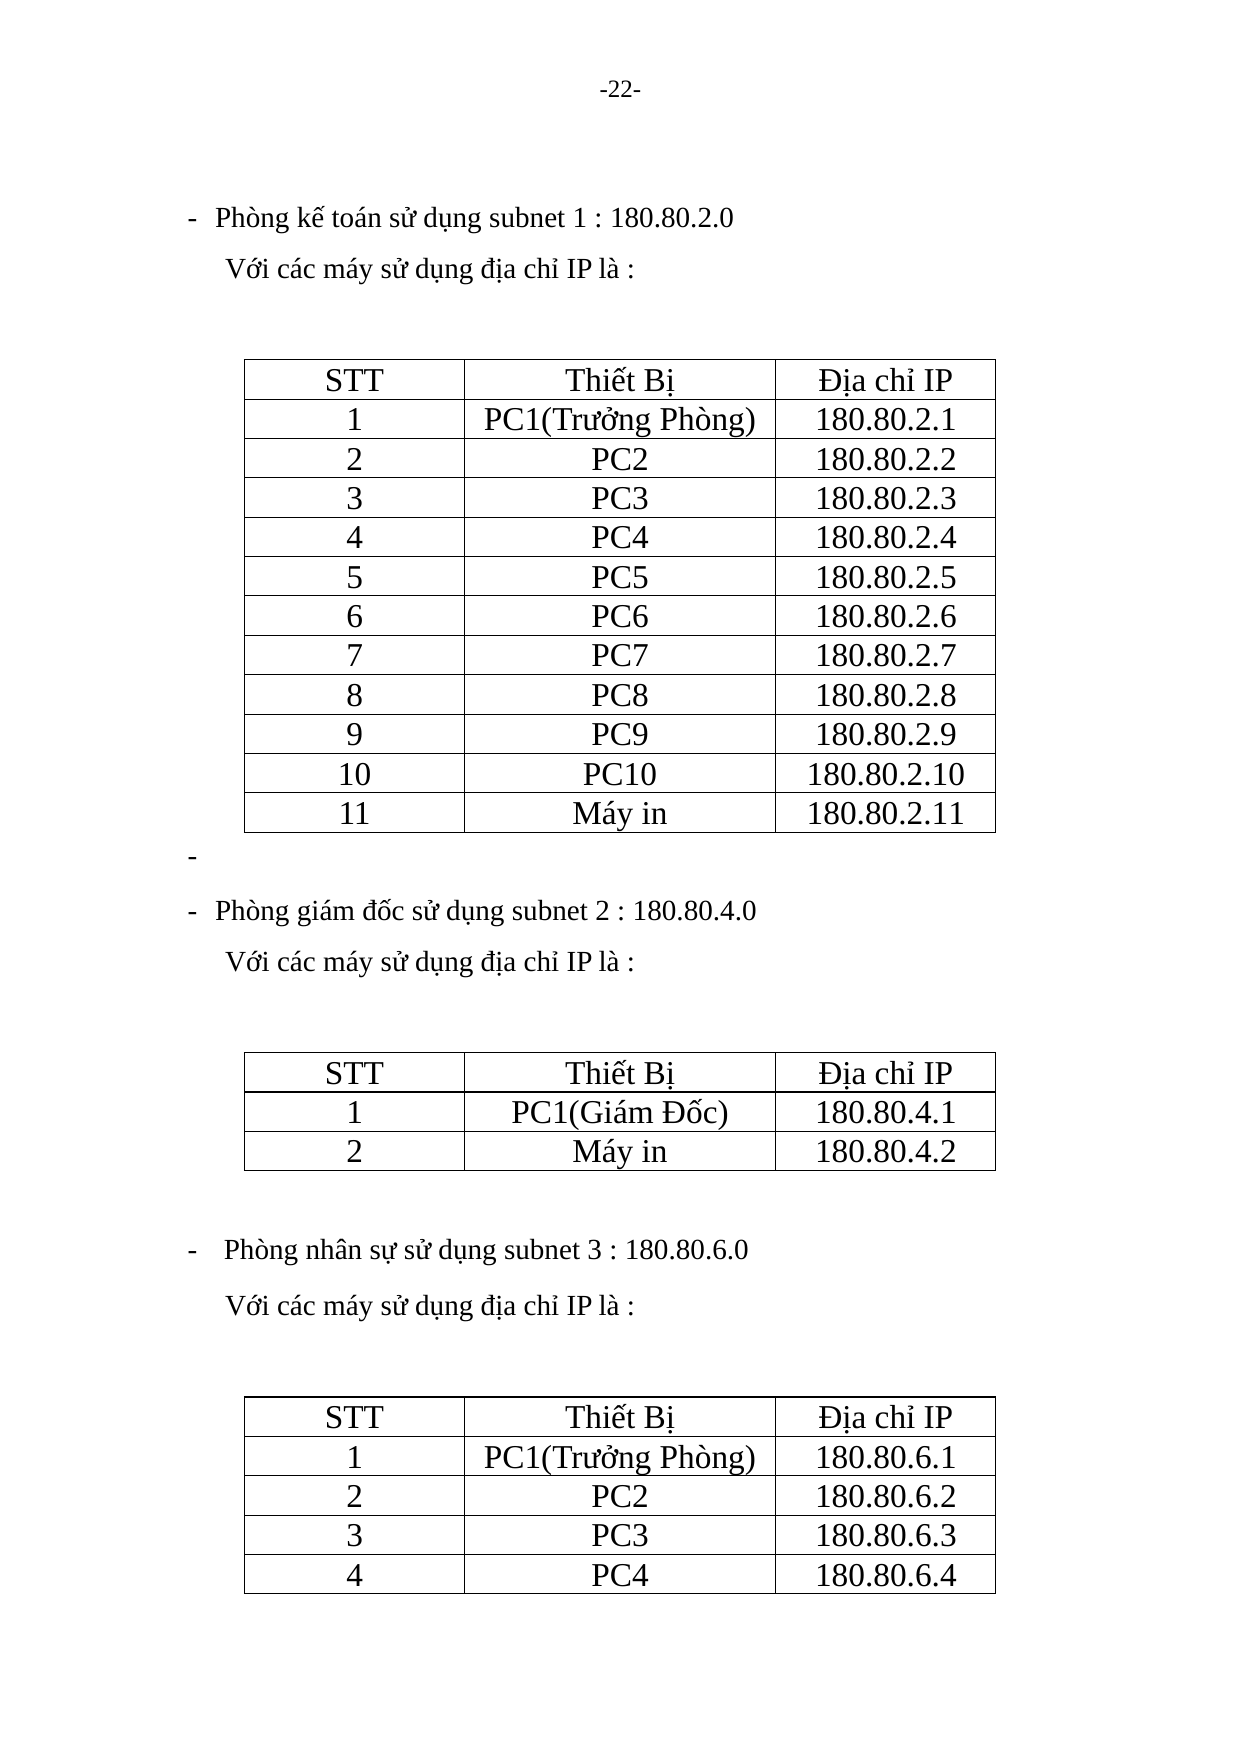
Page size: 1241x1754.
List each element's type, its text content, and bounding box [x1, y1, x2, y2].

list Phòng nhân sự sử dụng subnet 3 : 180.80.6.0 [187, 1232, 1090, 1265]
table_cell 180.80.2.8 [776, 675, 995, 713]
table_cell 180.80.4.1 [776, 1093, 995, 1131]
table_cell 9 [245, 715, 464, 753]
table_cell 180.80.2.6 [776, 596, 995, 635]
table_cell 6 [245, 596, 464, 635]
table_cell 180.80.2.10 [776, 754, 995, 792]
table_cell 8 [245, 675, 464, 713]
table_cell PC5 [465, 557, 775, 595]
table_header STT [245, 1053, 464, 1091]
table_header Thiết Bị [465, 1398, 775, 1436]
table_cell 180.80.6.2 [776, 1476, 995, 1514]
table_cell 180.80.2.1 [776, 400, 995, 438]
table_cell 180.80.4.2 [776, 1132, 995, 1170]
table_header STT [245, 1398, 464, 1436]
table_header Thiết Bị [465, 360, 775, 398]
table_cell 180.80.2.11 [776, 793, 995, 832]
table_cell 3 [245, 1516, 464, 1554]
table_cell 180.80.6.3 [776, 1516, 995, 1554]
table_cell 10 [245, 754, 464, 792]
table_cell PC4 [465, 1555, 775, 1593]
table_header Địa chỉ IP [776, 360, 995, 398]
table_cell PC2 [465, 1476, 775, 1514]
table_cell PC6 [465, 596, 775, 635]
table_cell Máy in [465, 793, 775, 832]
table_cell 180.80.6.1 [776, 1437, 995, 1475]
table_cell 180.80.2.9 [776, 715, 995, 753]
table_cell PC1(Giám Đốc) [465, 1093, 775, 1131]
table_cell 5 [245, 557, 464, 595]
table_cell PC10 [465, 754, 775, 792]
table_cell PC3 [465, 478, 775, 517]
table_cell PC2 [465, 439, 775, 477]
table_cell 180.80.2.5 [776, 557, 995, 595]
table_cell 180.80.2.2 [776, 439, 995, 477]
table_cell PC7 [465, 636, 775, 674]
table_cell PC3 [465, 1516, 775, 1554]
table_cell 7 [245, 636, 464, 674]
table_header Địa chỉ IP [776, 1053, 995, 1091]
table_cell PC1(Trưởng Phòng) [465, 400, 775, 438]
list Phòng kế toán sử dụng subnet 1 : 180.80.2.0 [187, 200, 1090, 234]
list Với các máy sử dụng địa chỉ IP là : [225, 944, 1090, 977]
table_cell 180.80.6.4 [776, 1555, 995, 1593]
table_cell Máy in [465, 1132, 775, 1170]
list Với các máy sử dụng địa chỉ IP là : [225, 1288, 1090, 1322]
list Với các máy sử dụng địa chỉ IP là : [225, 251, 1090, 284]
table_cell 4 [245, 1555, 464, 1593]
table_cell 3 [245, 478, 464, 517]
table_header Địa chỉ IP [776, 1398, 995, 1436]
table_cell 180.80.2.7 [776, 636, 995, 674]
table_cell 180.80.2.3 [776, 478, 995, 517]
table_cell PC9 [465, 715, 775, 753]
list Phòng giám đốc sử dụng subnet 2 : 180.80.4.0 [187, 893, 1090, 927]
table_cell PC8 [465, 675, 775, 713]
table_header STT [245, 360, 464, 398]
table_cell 180.80.2.4 [776, 518, 995, 556]
table_cell 1 [245, 1093, 464, 1131]
table_cell PC4 [465, 518, 775, 556]
table_cell PC1(Trưởng Phòng) [465, 1437, 775, 1475]
table_cell 2 [245, 1132, 464, 1170]
table_cell 11 [245, 793, 464, 832]
table_cell 1 [245, 400, 464, 438]
table_header Thiết Bị [465, 1053, 775, 1091]
table_cell 2 [245, 439, 464, 477]
table_cell 1 [245, 1437, 464, 1475]
table_cell 4 [245, 518, 464, 556]
table_cell 2 [245, 1476, 464, 1514]
